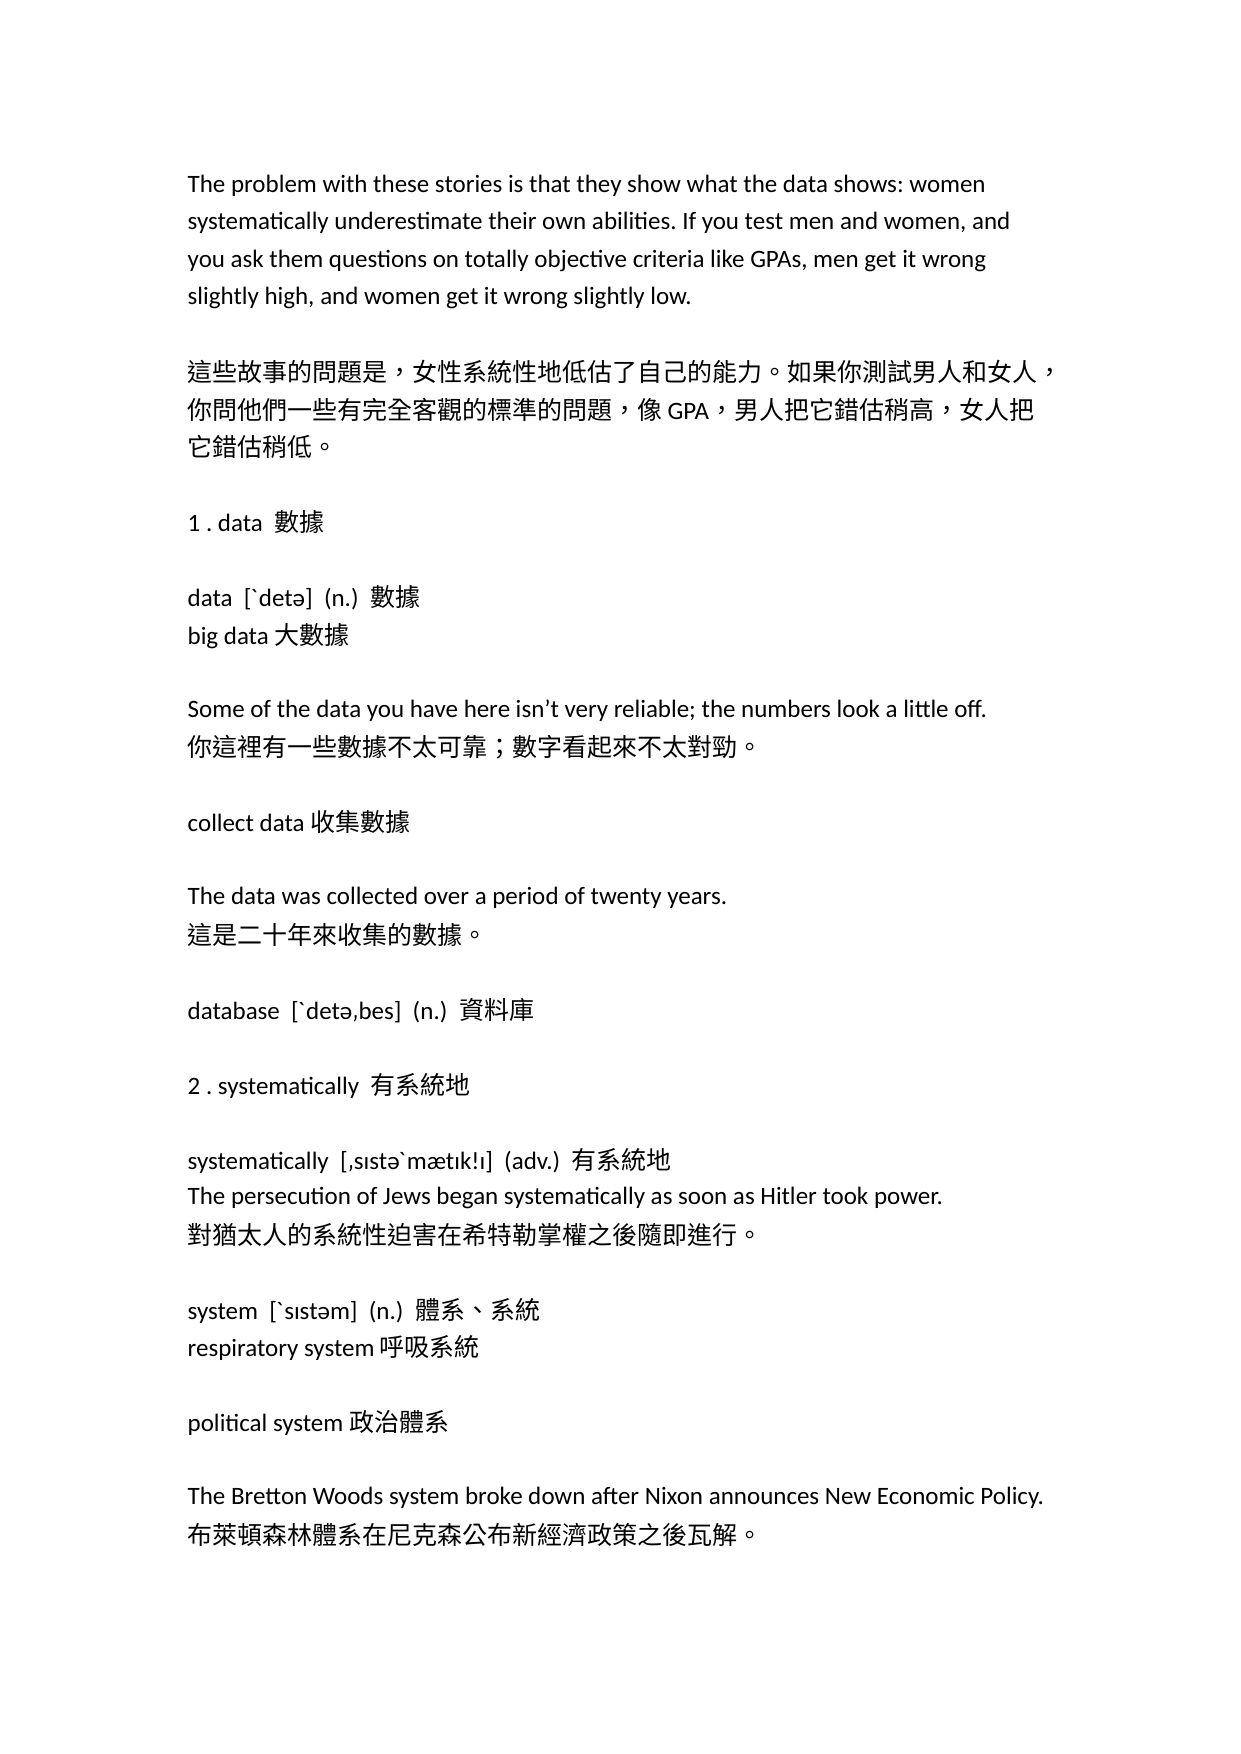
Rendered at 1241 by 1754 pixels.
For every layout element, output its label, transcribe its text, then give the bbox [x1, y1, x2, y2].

text 1 . data 數據 [187, 502, 1053, 539]
text systematically [͵sɪstəˋmætɪk!ɪ] (adv.) 有系統地 [187, 1139, 1053, 1177]
text 對猶太人的系統性迫害在希特勒掌權之後隨即進行。 [187, 1214, 1053, 1252]
text data [ˋdetə] (n.) 數據 [187, 577, 1053, 614]
text The data was collected over a period of twenty years. [187, 877, 1053, 914]
text political system 政治體系 [187, 1402, 1053, 1439]
text 這些故事的問題是，女性系統性地低估了自己的能力。如果你測試男人和女人，你問他們一些有完全客觀的標準的問題，像GPA，男人把它錯估稍高，女人把它錯估稍低。 [187, 352, 1053, 464]
text The Bretton Woods system broke down after Nixon announces New Economic Policy. [187, 1477, 1053, 1514]
text database [ˋdetə͵bes] (n.) 資料庫 [187, 989, 1053, 1027]
text 2 . systematically 有系統地 [187, 1064, 1053, 1102]
text respiratory system呼吸系統 [187, 1327, 1053, 1364]
text big data 大數據 [187, 614, 1053, 652]
text The problem with these stories is that they show what the data shows: women systematically underestimate their own abilities. If you test men and women, and you ask them questions on totally objective criteria like GPAs, men get it wrong slightly high, and women get it wrong slightly low. [187, 164, 1053, 314]
text 布萊頓森林體系在尼克森公布新經濟政策之後瓦解。 [187, 1514, 1053, 1552]
text The persecution of Jews began systematically as soon as Hitler took power. [187, 1177, 1053, 1214]
text system [ˋsɪstəm] (n.) 體系、系統 [187, 1289, 1053, 1327]
text Some of the data you have here isn’t very reliable; the numbers look a little off. [187, 689, 1053, 727]
text collect data 收集數據 [187, 802, 1053, 839]
text 這是二十年來收集的數據。 [187, 914, 1053, 952]
text 你這裡有一些數據不太可靠；數字看起來不太對勁。 [187, 727, 1053, 764]
